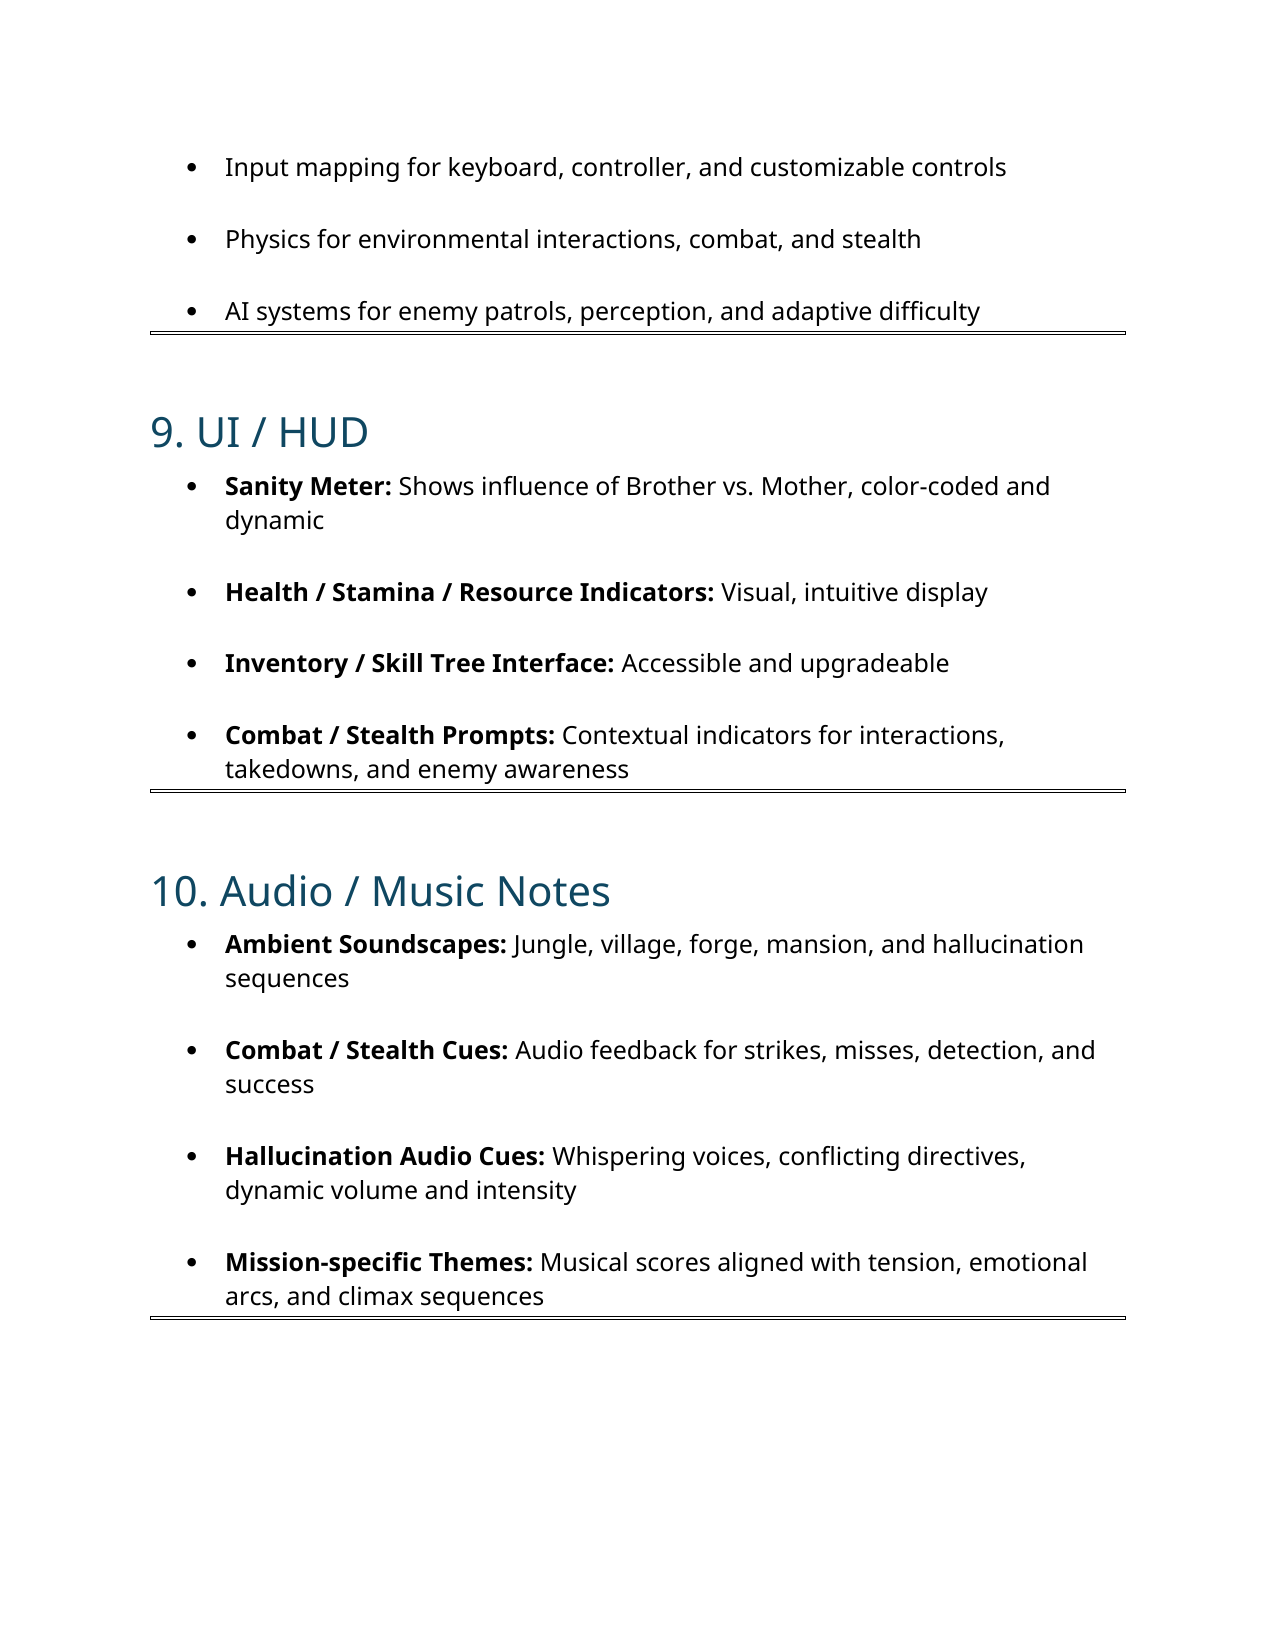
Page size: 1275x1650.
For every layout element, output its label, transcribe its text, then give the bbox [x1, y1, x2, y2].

list Inventory / Skill Tree Interface: Accessible and upgradeable [187, 646, 1125, 714]
list Health / Stamina / Resource Indicators: Visual, intuitive display [187, 574, 1125, 642]
subtitle 9. UI / HUD [150, 403, 1125, 460]
list Combat / Stealth Prompts: Contextual indicators for interactions, takedowns, and enemy awareness [187, 718, 1125, 786]
subtitle 10. Audio / Music Notes [150, 861, 1125, 918]
list Mission-specific Themes: Musical scores aligned with tension, emotional arcs, and climax sequences [187, 1244, 1125, 1312]
list Sanity Meter: Shows influence of Brother vs. Mother, color-coded and dynamic [187, 468, 1125, 570]
list Hallucination Audio Cues: Whispering voices, conflicting directives, dynamic volume and intensity [187, 1138, 1125, 1241]
list Combat / Stealth Cues: Audio feedback for strikes, misses, detection, and success [187, 1032, 1125, 1134]
list Input mapping for keyboard, controller, and customizable controls [187, 150, 1125, 218]
list AI systems for enemy patrols, perception, and adaptive difficulty [187, 294, 1125, 328]
list Physics for environmental interactions, combat, and stealth [187, 222, 1125, 290]
list Ambient Soundscapes: Jungle, village, forge, mansion, and hallucination sequences [187, 926, 1125, 1029]
